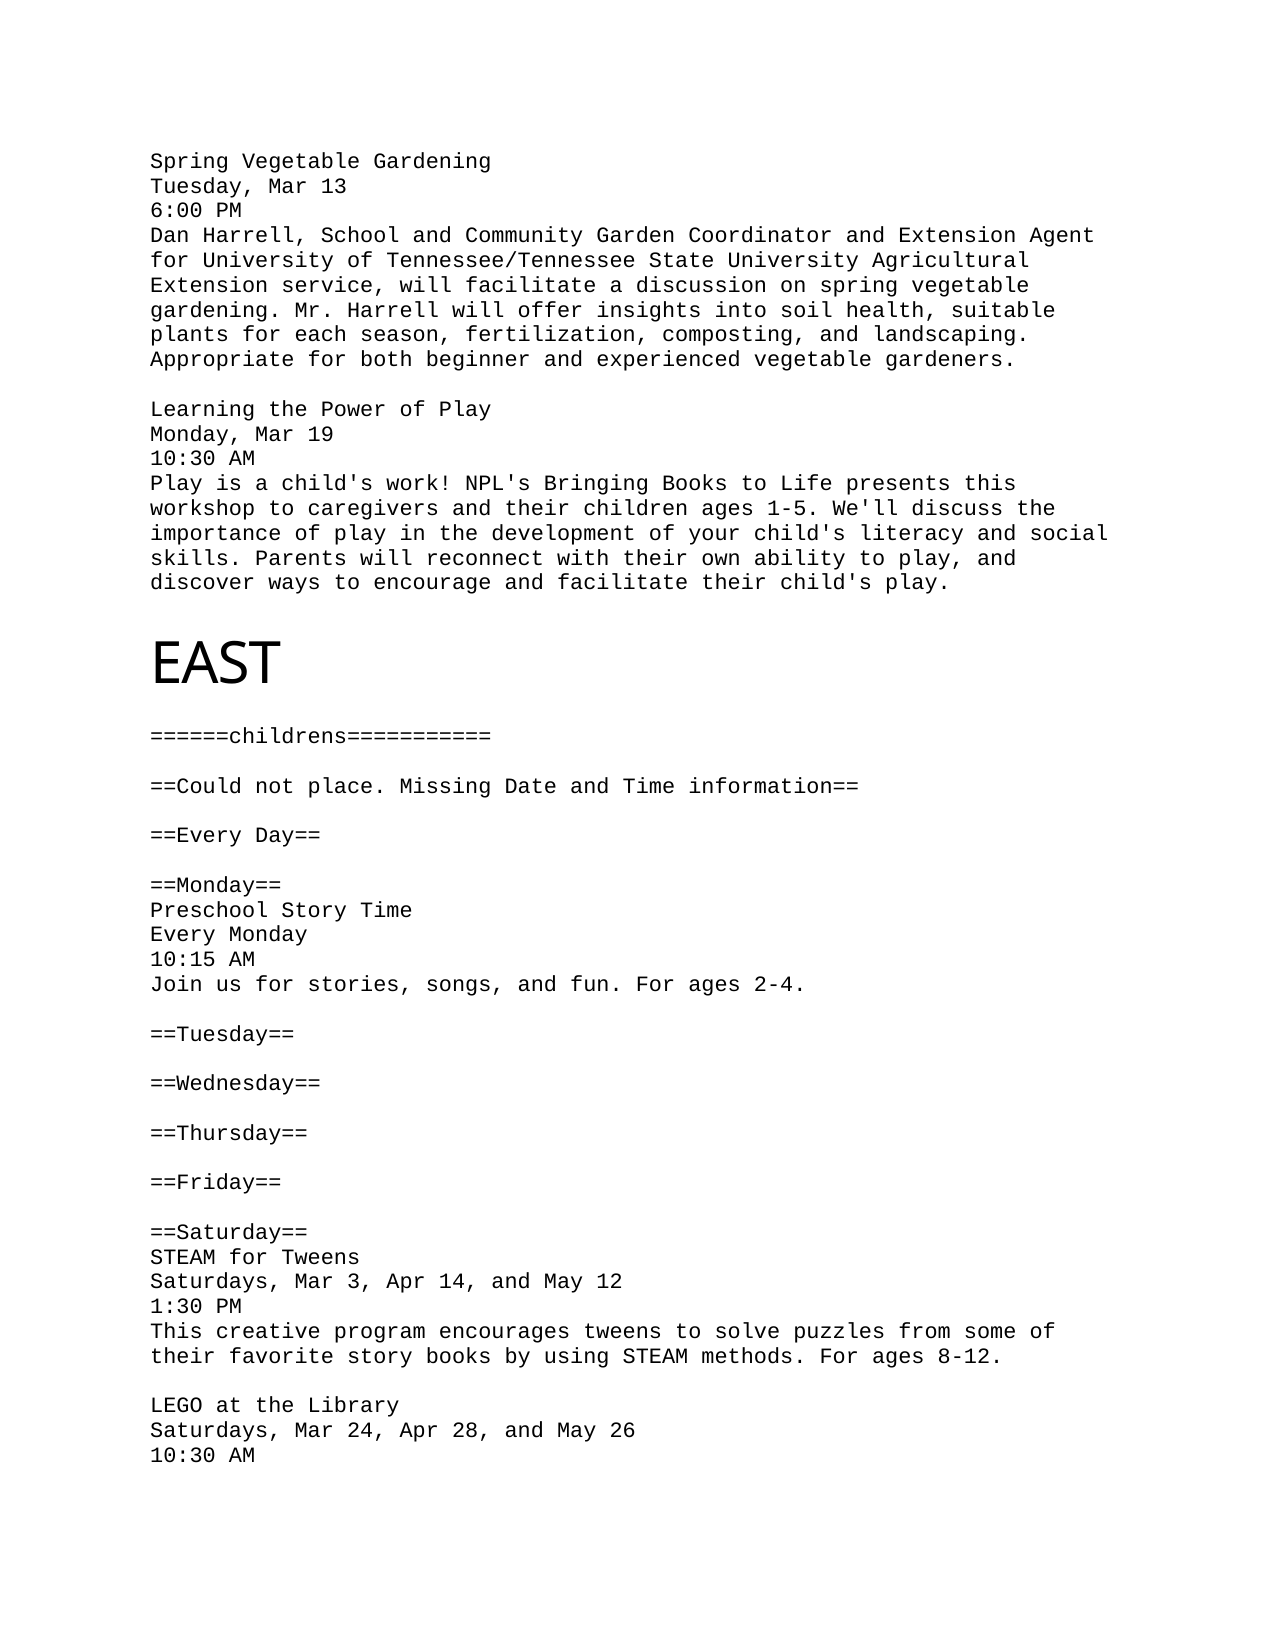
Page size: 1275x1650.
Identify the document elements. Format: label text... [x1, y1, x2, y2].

text Every Monday [150, 924, 1125, 948]
text STEAM for Tweens [150, 1246, 1125, 1271]
text ==Saturday== [150, 1221, 1125, 1246]
text Saturdays, Mar 24, Apr 28, and May 26 [150, 1419, 1125, 1444]
text Learning the Power of Play [150, 398, 1125, 423]
text ==Thursday== [150, 1122, 1125, 1147]
text ======childrens=========== [150, 725, 1125, 750]
text ==Tuesday== [150, 1023, 1125, 1048]
text 1:30 PM [150, 1296, 1125, 1320]
title EAST [150, 621, 1125, 701]
text ==Monday== [150, 874, 1125, 899]
text Tuesday, Mar 13 [150, 175, 1125, 199]
text 10:15 AM [150, 948, 1125, 973]
text This creative program encourages tweens to solve puzzles from some of their favorite story books by using STEAM methods. For ages 8-12. [150, 1320, 1125, 1370]
text ==Every Day== [150, 824, 1125, 849]
text Spring Vegetable Gardening [150, 150, 1125, 175]
text ==Friday== [150, 1172, 1125, 1196]
text Play is a child's work! NPL's Bringing Books to Life presents this workshop to caregivers and their children ages 1-5. We'll discuss the importance of play in the development of your child's literacy and social skills. Parents will reconnect with their own ability to play, and discover ways to encourage and facilitate their child's play. [150, 472, 1125, 596]
text ==Wednesday== [150, 1072, 1125, 1097]
text Dan Harrell, School and Community Garden Coordinator and Extension Agent for University of Tennessee/Tennessee State University Agricultural Extension service, will facilitate a discussion on spring vegetable gardening. Mr. Harrell will offer insights into soil health, suitable plants for each season, fertilization, composting, and landscaping. Appropriate for both beginner and experienced vegetable gardeners. [150, 224, 1125, 373]
text ==Could not place. Missing Date and Time information== [150, 775, 1125, 800]
text LEGO at the Library [150, 1395, 1125, 1419]
text Monday, Mar 19 [150, 423, 1125, 447]
text Join us for stories, songs, and fun. For ages 2-4. [150, 973, 1125, 998]
text 10:30 AM [150, 1444, 1125, 1469]
text 6:00 PM [150, 199, 1125, 224]
text Saturdays, Mar 3, Apr 14, and May 12 [150, 1271, 1125, 1296]
text Preschool Story Time [150, 899, 1125, 924]
text 10:30 AM [150, 447, 1125, 472]
